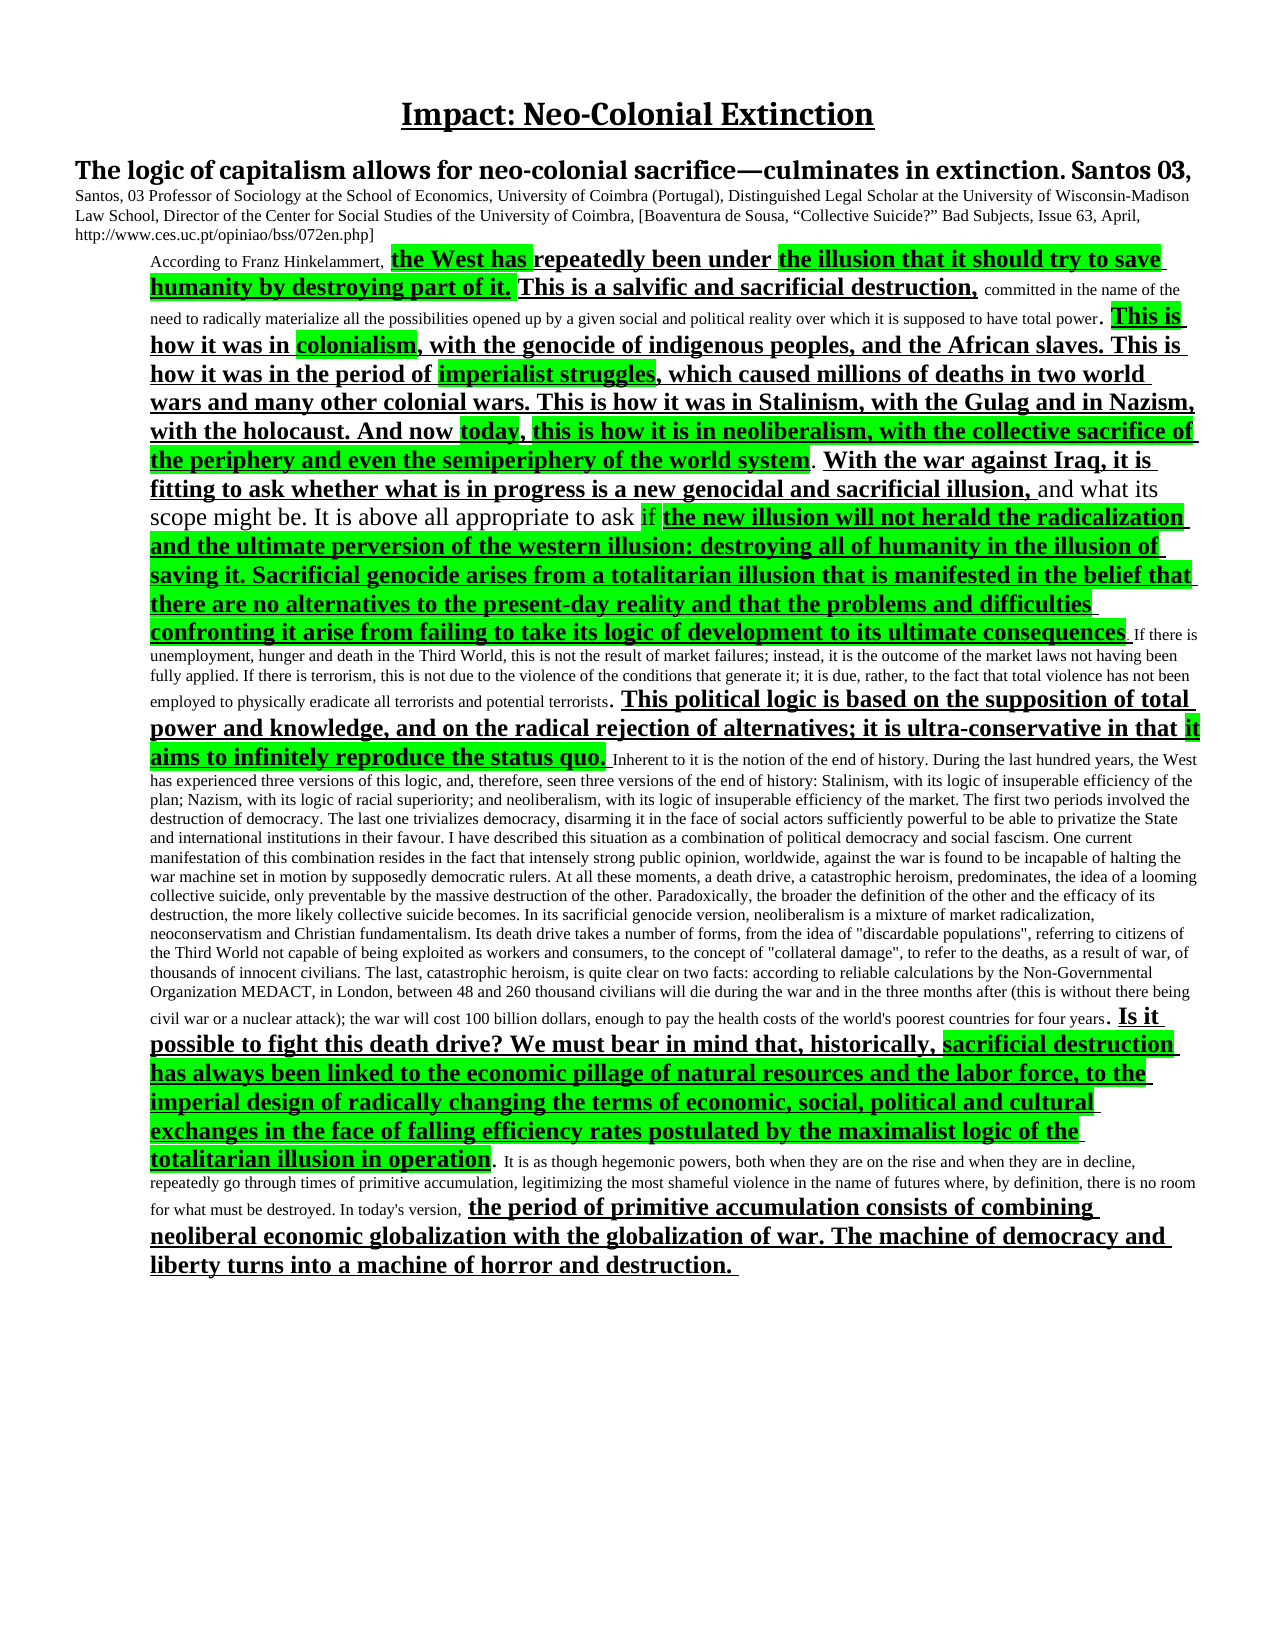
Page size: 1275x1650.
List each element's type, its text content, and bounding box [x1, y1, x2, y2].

subtitle The logic of capitalism allows for neo-colonial sacrifice—culminates in extinction. Santos 03, [75, 155, 1200, 186]
text Santos, 03 Professor of Sociology at the School of Economics, University of Coimbra (Portugal), Distinguished Legal Scholar at the University of Wisconsin-Madison Law School, Director of the Center for Social Studies of the University of Coimbra, [Boaventura de Sousa, “Collective Suicide?” Bad Subjects, Issue 63, April, http://www.ces.uc.pt/opiniao/bss/072en.php] [75, 186, 1200, 244]
subtitle Impact: Neo-Colonial Extinction [75, 96, 1200, 134]
text According to Franz Hinkelammert, the West has repeatedly been under the illusion that it should try to save humanity by destroying part of it. This is a salvific and sacrificial destruction, committed in the name of the need to radically materialize all the possibilities opened up by a given social and political reality over which it is supposed to have total power. This is how it was in colonialism, with the genocide of indigenous peoples, and the African slaves. This is how it was in the period of imperialist struggles, which caused millions of deaths in two world wars and many other colonial wars. This is how it was in Stalinism, with the Gulag and in Nazism, with the holocaust. And now today, this is how it is in neoliberalism, with the collective sacrifice of the periphery and even the semiperiphery of the world system. With the war against Iraq, it is fitting to ask whether what is in progress is a new genocidal and sacrificial illusion, and what its scope might be. It is above all appropriate to ask if the new illusion will not herald the radicalization and the ultimate perversion of the western illusion: destroying all of humanity in the illusion of saving it. Sacrificial genocide arises from a totalitarian illusion that is manifested in the belief that there are no alternatives to the present-day reality and that the problems and difficulties confronting it arise from failing to take its logic of development to its ultimate consequences. If there is unemployment, hunger and death in the Third World, this is not the result of market failures; instead, it is the outcome of the market laws not having been fully applied. If there is terrorism, this is not due to the violence of the conditions that generate it; it is due, rather, to the fact that total violence has not been employed to physically eradicate all terrorists and potential terrorists. This political logic is based on the supposition of total power and knowledge, and on the radical rejection of alternatives; it is ultra-conservative in that it aims to infinitely reproduce the status quo. Inherent to it is the notion of the end of history. During the last hundred years, the West has experienced three versions of this logic, and, therefore, seen three versions of the end of history: Stalinism, with its logic of insuperable efficiency of the plan; Nazism, with its logic of racial superiority; and neoliberalism, with its logic of insuperable efficiency of the market. The first two periods involved the destruction of democracy. The last one trivializes democracy, disarming it in the face of social actors sufficiently powerful to be able to privatize the State and international institutions in their favour. I have described this situation as a combination of political democracy and social fascism. One current manifestation of this combination resides in the fact that intensely strong public opinion, worldwide, against the war is found to be incapable of halting the war machine set in motion by supposedly democratic rulers. At all these moments, a death drive, a catastrophic heroism, predominates, the idea of a looming collective suicide, only preventable by the massive destruction of the other. Paradoxically, the broader the definition of the other and the efficacy of its destruction, the more likely collective suicide becomes. In its sacrificial genocide version, neoliberalism is a mixture of market radicalization, neoconservatism and Christian fundamentalism. Its death drive takes a number of forms, from the idea of "discardable populations", referring to citizens of the Third World not capable of being exploited as workers and consumers, to the concept of "collateral damage", to refer to the deaths, as a result of war, of thousands of innocent civilians. The last, catastrophic heroism, is quite clear on two facts: according to reliable calculations by the Non-Governmental Organization MEDACT, in London, between 48 and 260 thousand civilians will die during the war and in the three months after (this is without there being civil war or a nuclear attack); the war will cost 100 billion dollars, enough to pay the health costs of the world's poorest countries for four years. Is it possible to fight this death drive? We must bear in mind that, historically, sacrificial destruction has always been linked to the economic pillage of natural resources and the labor force, to the imperial design of radically changing the terms of economic, social, political and cultural exchanges in the face of falling efficiency rates postulated by the maximalist logic of the totalitarian illusion in operation. It is as though hegemonic powers, both when they are on the rise and when they are in decline, repeatedly go through times of primitive accumulation, legitimizing the most shameful violence in the name of futures where, by definition, there is no room for what must be destroyed. In today's version, the period of primitive accumulation consists of combining neoliberal economic globalization with the globalization of war. The machine of democracy and liberty turns into a machine of horror and destruction. [150, 740, 1200, 1279]
text According to Franz Hinkelammert, the West has repeatedly been under the illusion that it should try to save humanity by destroying part of it. This is a salvific and sacrificial destruction, committed in the name of the need to radically materialize all the possibilities opened up by a given social and political reality over which it is supposed to have total power. This is how it was in colonialism, with the genocide of indigenous peoples, and the African slaves. This is how it was in the period of imperialist struggles, which caused millions of deaths in two world wars and many other colonial wars. This is how it was in Stalinism, with the Gulag and in Nazism, with the holocaust. And now today, this is how it is in neoliberalism, with the collective sacrifice of the periphery and even the semiperiphery of the world system. With the war against Iraq, it is fitting to ask whether what is in progress is a new genocidal and sacrificial illusion, and what its scope might be. It is above all appropriate to ask if the new illusion will not herald the radicalization and the ultimate perversion of the western illusion: destroying all of humanity in the illusion of saving it. Sacrificial genocide arises from a totalitarian illusion that is manifested in the belief that there are no alternatives to the present-day reality and that the problems and difficulties confronting it arise from failing to take its logic of development to its ultimate consequences. If there is unemployment, hunger and death in the Third World, this is not the result of market failures; instead, it is the outcome of the market laws not having been fully applied. If there is terrorism, this is not due to the violence of the conditions that generate it; it is due, rather, to the fact that total violence has not been employed to physically eradicate all terrorists and potential terrorists. This political logic is based on the supposition of total power and knowledge, and on the radical rejection of alternatives; it is ultra-conservative in that it aims to infinitely reproduce the status quo. Inherent to it is the notion of the end of history. During the last hundred years, the West has experienced three versions of this logic, and, therefore, seen three versions of the end of history: Stalinism, with its logic of insuperable efficiency of the plan; Nazism, with its logic of racial superiority; and neoliberalism, with its logic of insuperable efficiency of the market. The first two periods involved the destruction of democracy. The last one trivializes democracy, disarming it in the face of social actors sufficiently powerful to be able to privatize the State and international institutions in their favour. I have described this situation as a combination of political democracy and social fascism. One current manifestation of this combination resides in the fact that intensely strong public opinion, worldwide, against the war is found to be incapable of halting the war machine set in motion by supposedly democratic rulers. At all these moments, a death drive, a catastrophic heroism, predominates, the idea of a looming collective suicide, only preventable by the massive destruction of the other. Paradoxically, the broader the definition of the other and the efficacy of its destruction, the more likely collective suicide becomes. In its sacrificial genocide version, neoliberalism is a mixture of market radicalization, neoconservatism and Christian fundamentalism. Its death drive takes a number of forms, from the idea of "discardable populations", referring to citizens of the Third World not capable of being exploited as workers and consumers, to the concept of "collateral damage", to refer to the deaths, as a result of war, of thousands of innocent civilians. The last, catastrophic heroism, is quite clear on two facts: according to reliable calculations by the Non-Governmental Organization MEDACT, in London, between 48 and 260 thousand civilians will die during the war and in the three months after (this is without there being civil war or a nuclear attack); the war will cost 100 billion dollars, enough to pay the health costs of the world's poorest countries for four years. Is it possible to fight this death drive? We must bear in mind that, historically, sacrificial destruction has always been linked to the economic pillage of natural resources and the labor force, to the imperial design of radically changing the terms of economic, social, political and cultural exchanges in the face of falling efficiency rates postulated by the maximalist logic of the totalitarian illusion in operation. It is as though hegemonic powers, both when they are on the rise and when they are in decline, repeatedly go through times of primitive accumulation, legitimizing the most shameful violence in the name of futures where, by definition, there is no room for what must be destroyed. In today's version, the period of primitive accumulation consists of combining neoliberal economic globalization with the globalization of war. The machine of democracy and liberty turns into a machine of horror and destruction. [150, 244, 1200, 738]
